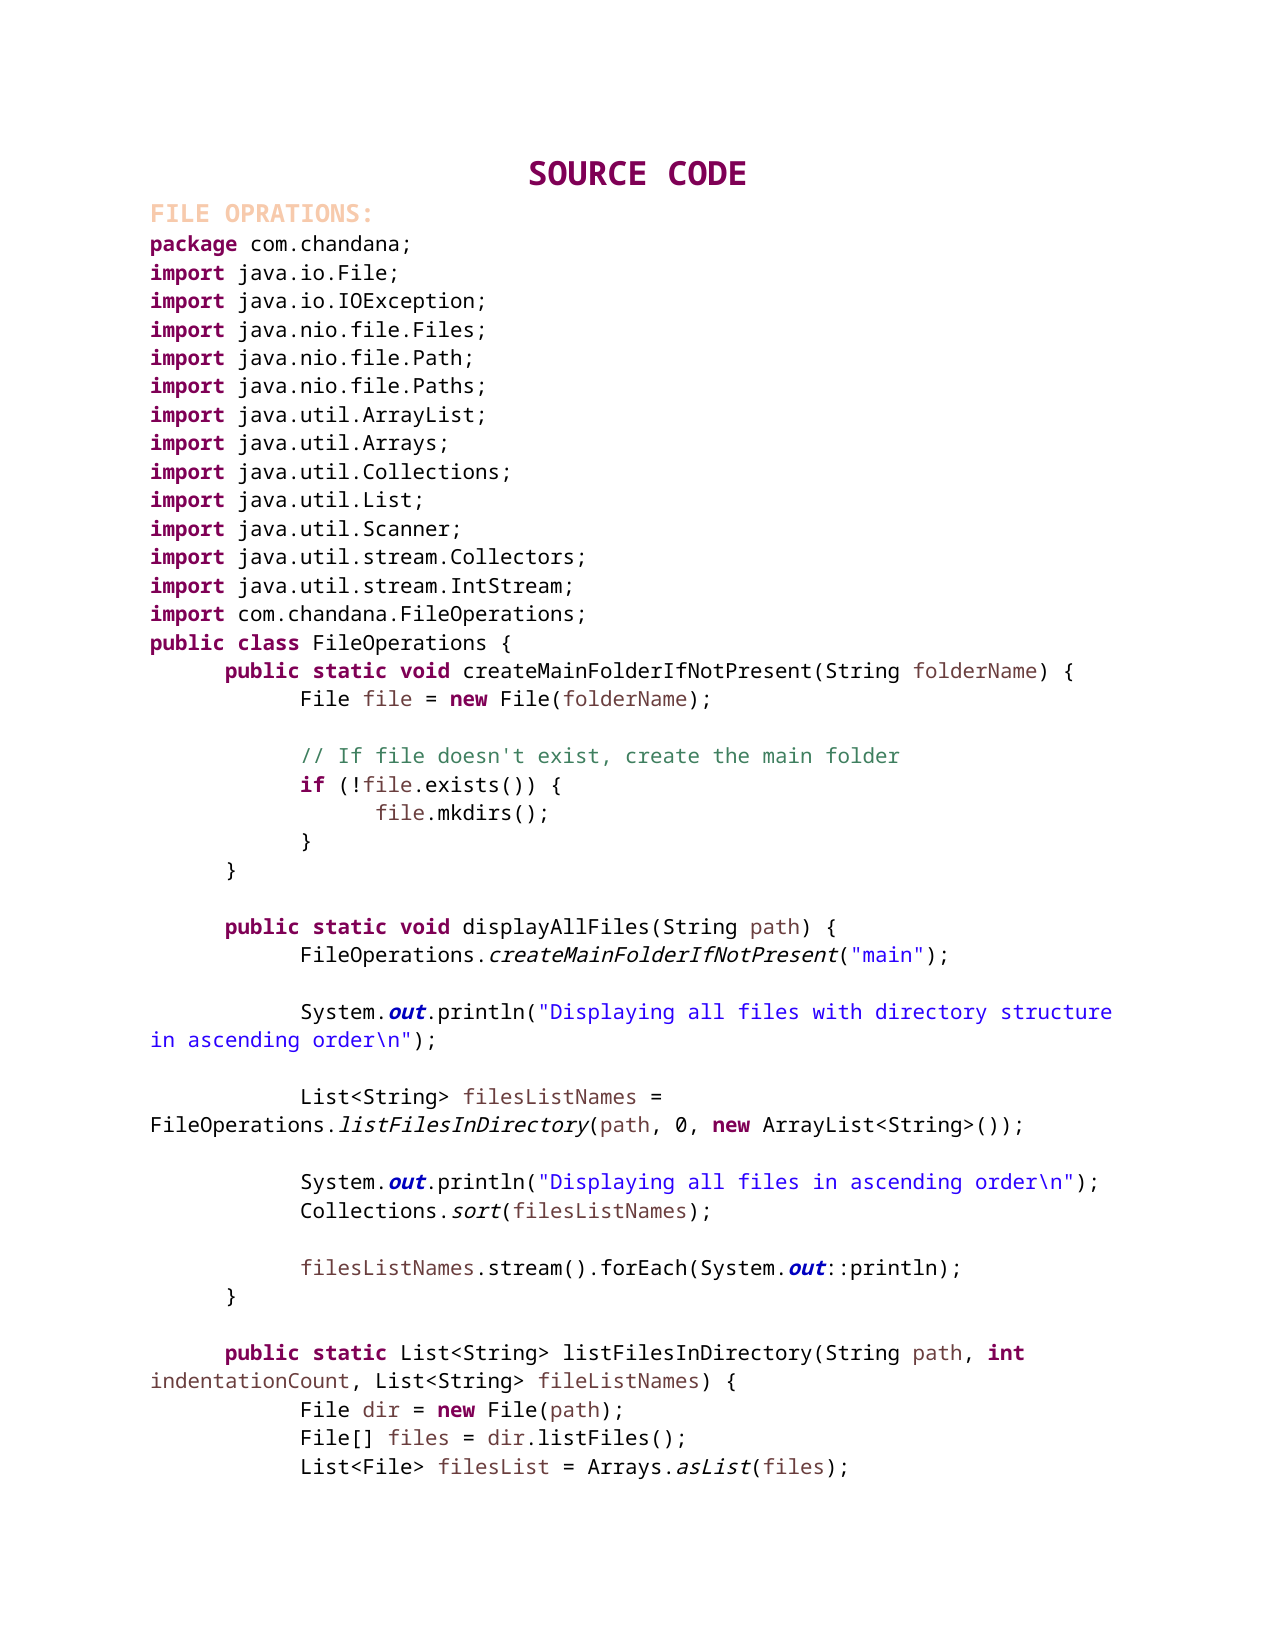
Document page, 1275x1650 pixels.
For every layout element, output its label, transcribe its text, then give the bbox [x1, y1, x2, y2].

text public static void displayAllFiles(String path) { [150, 912, 1125, 940]
text import java.util.Arrays; [150, 428, 1125, 457]
text // If file doesn't exist, create the main folder [150, 741, 1125, 770]
text import java.util.stream.IntStream; [150, 571, 1125, 599]
text File[] files = dir.listFiles(); [150, 1423, 1125, 1452]
text file.mkdirs(); [150, 798, 1125, 827]
text import java.nio.file.Path; [150, 343, 1125, 372]
text } [150, 855, 1125, 883]
text File dir = new File(path); [150, 1395, 1125, 1423]
text public static void createMainFolderIfNotPresent(String folderName) { [150, 656, 1125, 684]
text public static List<String> listFilesInDirectory(String path, int indentationCount, List<String> fileListNames) { [150, 1338, 1125, 1395]
text import java.util.List; [150, 485, 1125, 514]
text public class FileOperations { [150, 628, 1125, 656]
text } [150, 1281, 1125, 1310]
text import java.util.ArrayList; [150, 400, 1125, 428]
text System.out.println("Displaying all files with directory structure in ascending order\n"); [150, 997, 1125, 1054]
text List<File> filesList = Arrays.asList(files); [150, 1452, 1125, 1480]
text System.out.println("Displaying all files in ascending order\n"); [150, 1167, 1125, 1196]
text filesListNames.stream().forEach(System.out::println); [150, 1253, 1125, 1281]
text import java.util.Scanner; [150, 514, 1125, 542]
text } [150, 827, 1125, 855]
text package com.chandana; [150, 229, 1125, 258]
text if (!file.exists()) { [150, 770, 1125, 798]
text import java.io.File; [150, 258, 1125, 286]
text FILE OPRATIONS: [150, 195, 1125, 229]
text import java.util.stream.Collectors; [150, 542, 1125, 571]
text List<String> filesListNames = FileOperations.listFilesInDirectory(path, 0, new ArrayList<String>()); [150, 1082, 1125, 1139]
text import com.chandana.FileOperations; [150, 599, 1125, 628]
text import java.io.IOException; [150, 286, 1125, 315]
text File file = new File(folderName); [150, 684, 1125, 713]
text import java.util.Collections; [150, 457, 1125, 485]
text Collections.sort(filesListNames); [150, 1196, 1125, 1224]
text import java.nio.file.Files; [150, 315, 1125, 343]
text FileOperations.createMainFolderIfNotPresent("main"); [150, 940, 1125, 969]
text import java.nio.file.Paths; [150, 372, 1125, 400]
text SOURCE CODE [150, 150, 1125, 195]
